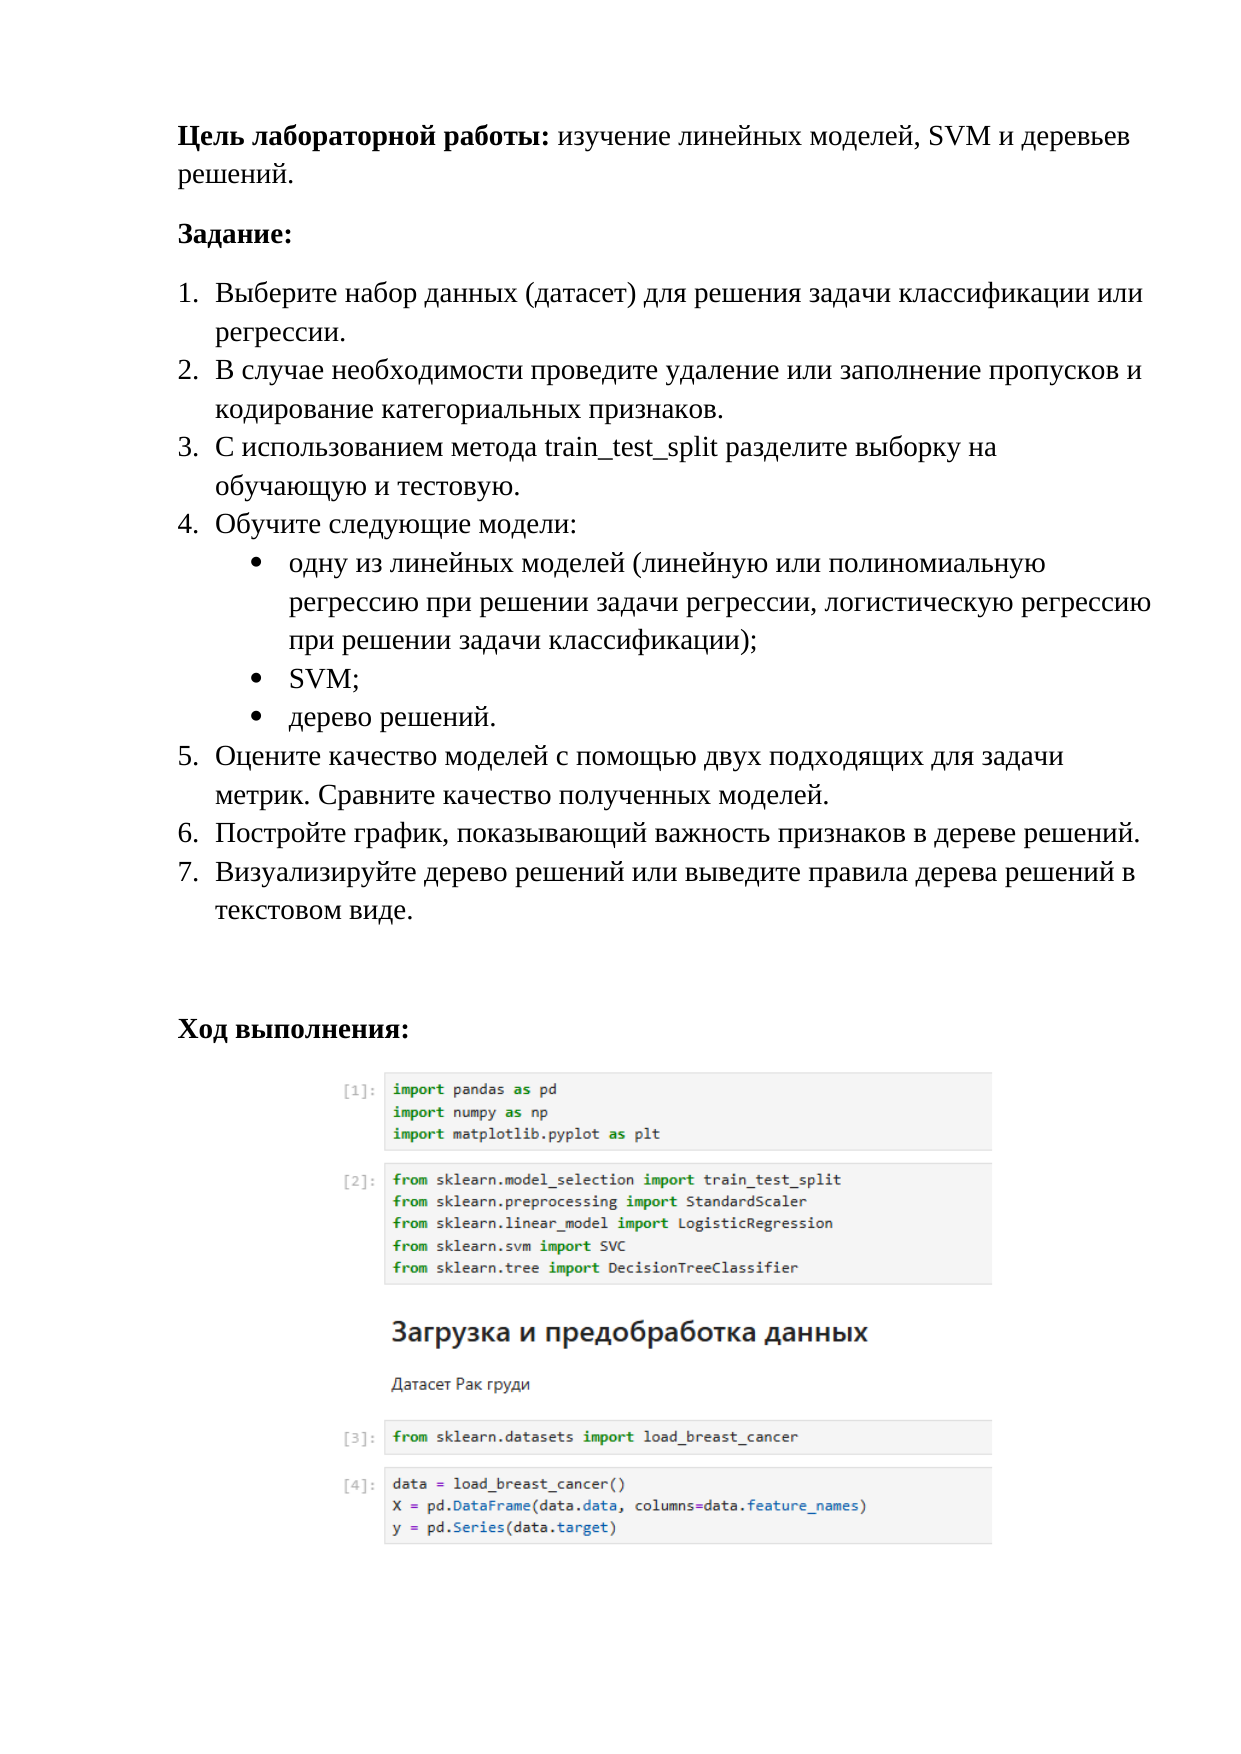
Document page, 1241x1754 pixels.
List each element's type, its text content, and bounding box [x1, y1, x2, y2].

text Ход выполнения: [177, 1011, 1152, 1045]
text Задание: [177, 216, 1152, 249]
list SVM; [251, 661, 1152, 694]
list В случае необходимости проведите удаление или заполнение пропусков и кодирование категориальных признаков. [177, 352, 1152, 424]
list Обучите следующие модели: [177, 507, 1152, 540]
picture [336, 1070, 993, 1560]
list Оцените качество моделей с помощью двух подходящих для задачи метрик. Сравните качество полученных моделей. [177, 738, 1152, 810]
list одну из линейных моделей (линейную или полиномиальную регрессию при решении задачи регрессии, логистическую регрессию при решении задачи классификации); [251, 545, 1152, 656]
list Визуализируйте дерево решений или выведите правила дерева решений в текстовом виде. [177, 854, 1152, 926]
text Цель лабораторной работы: изучение линейных моделей, SVM и деревьев решений. [177, 118, 1152, 190]
list Постройте график, показывающий важность признаков в дереве решений. [177, 815, 1152, 849]
list Выберите набор данных (датасет) для решения задачи классификации или регрессии. [177, 275, 1152, 347]
list С использованием метода train_test_split разделите выборку на обучающую и тестовую. [177, 429, 1152, 502]
list дерево решений. [251, 699, 1152, 733]
